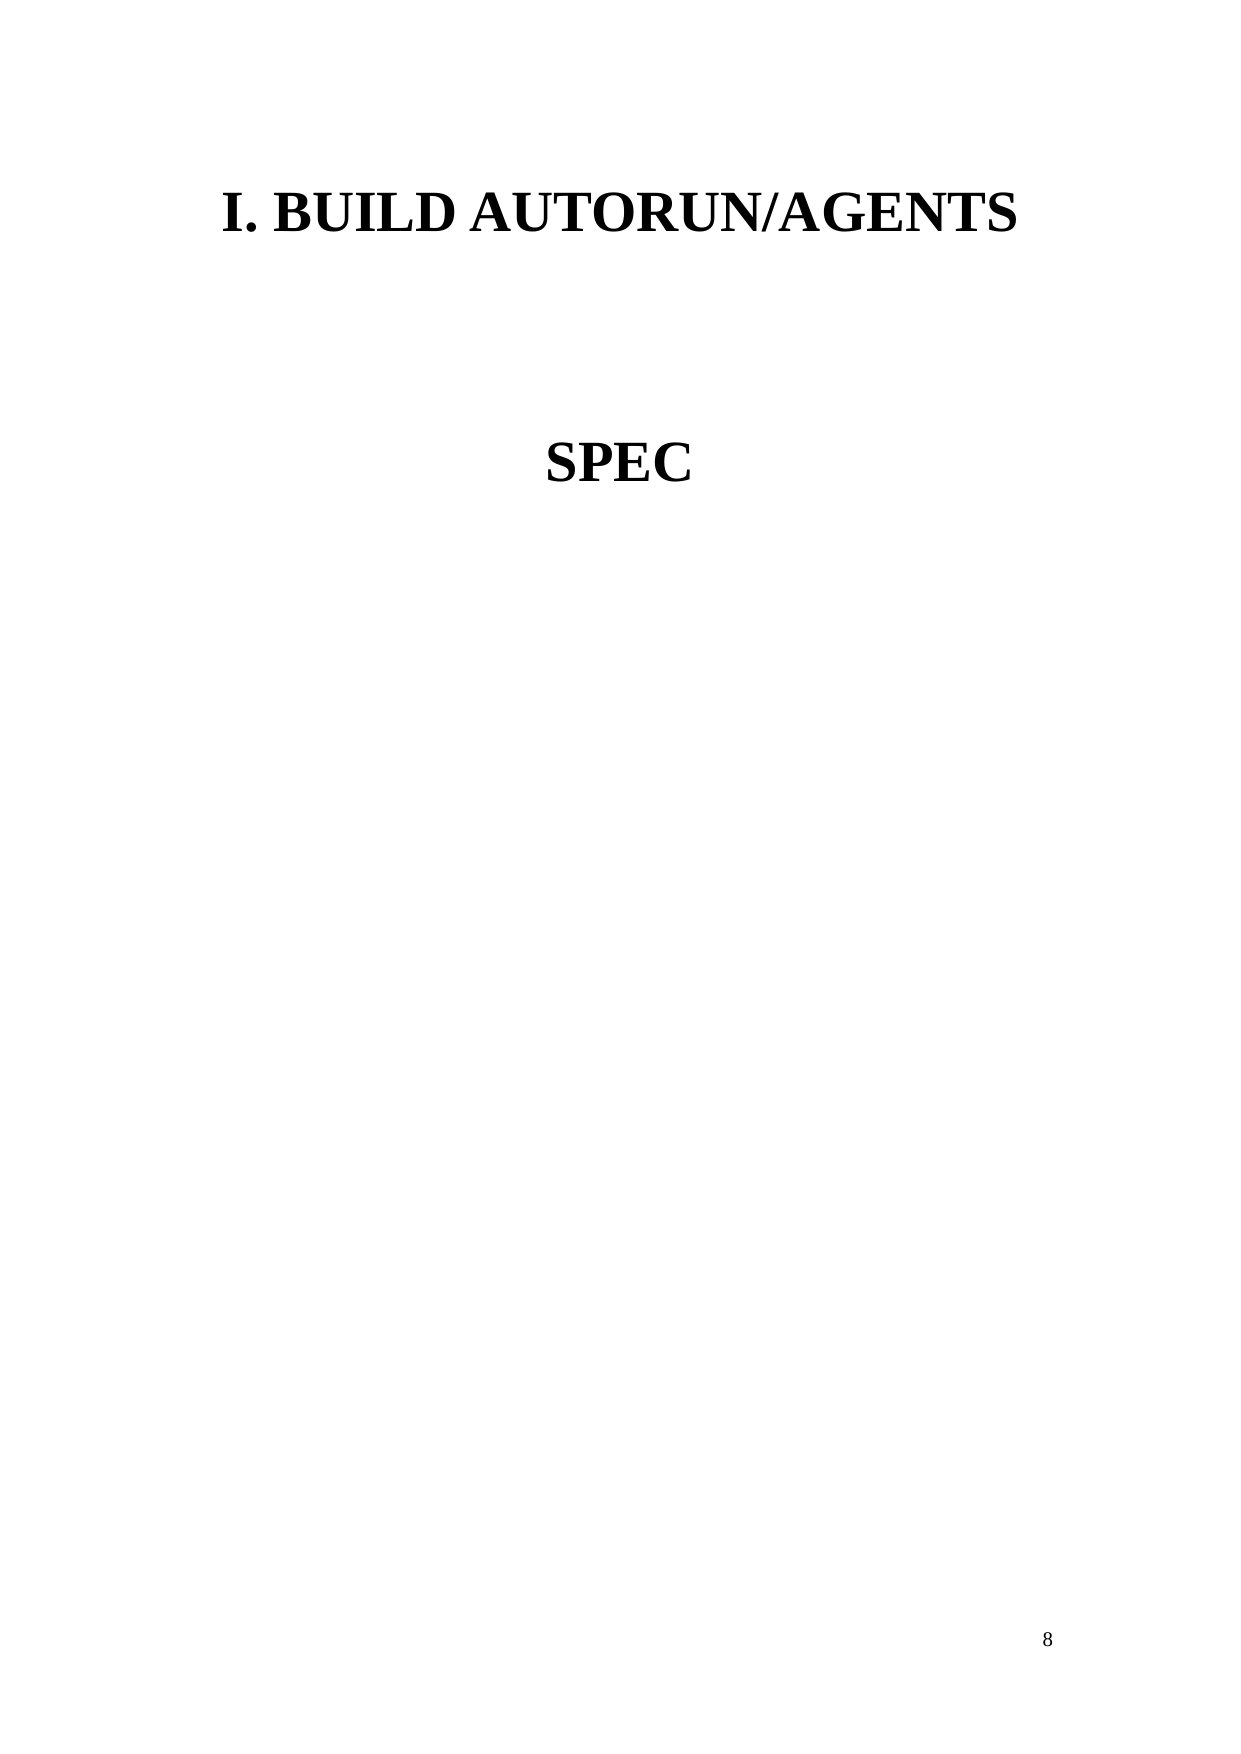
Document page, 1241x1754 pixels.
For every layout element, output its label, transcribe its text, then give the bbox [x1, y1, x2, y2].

subtitle I. BUILD AUTORUN/AGENTS SPEC [187, 169, 1053, 502]
